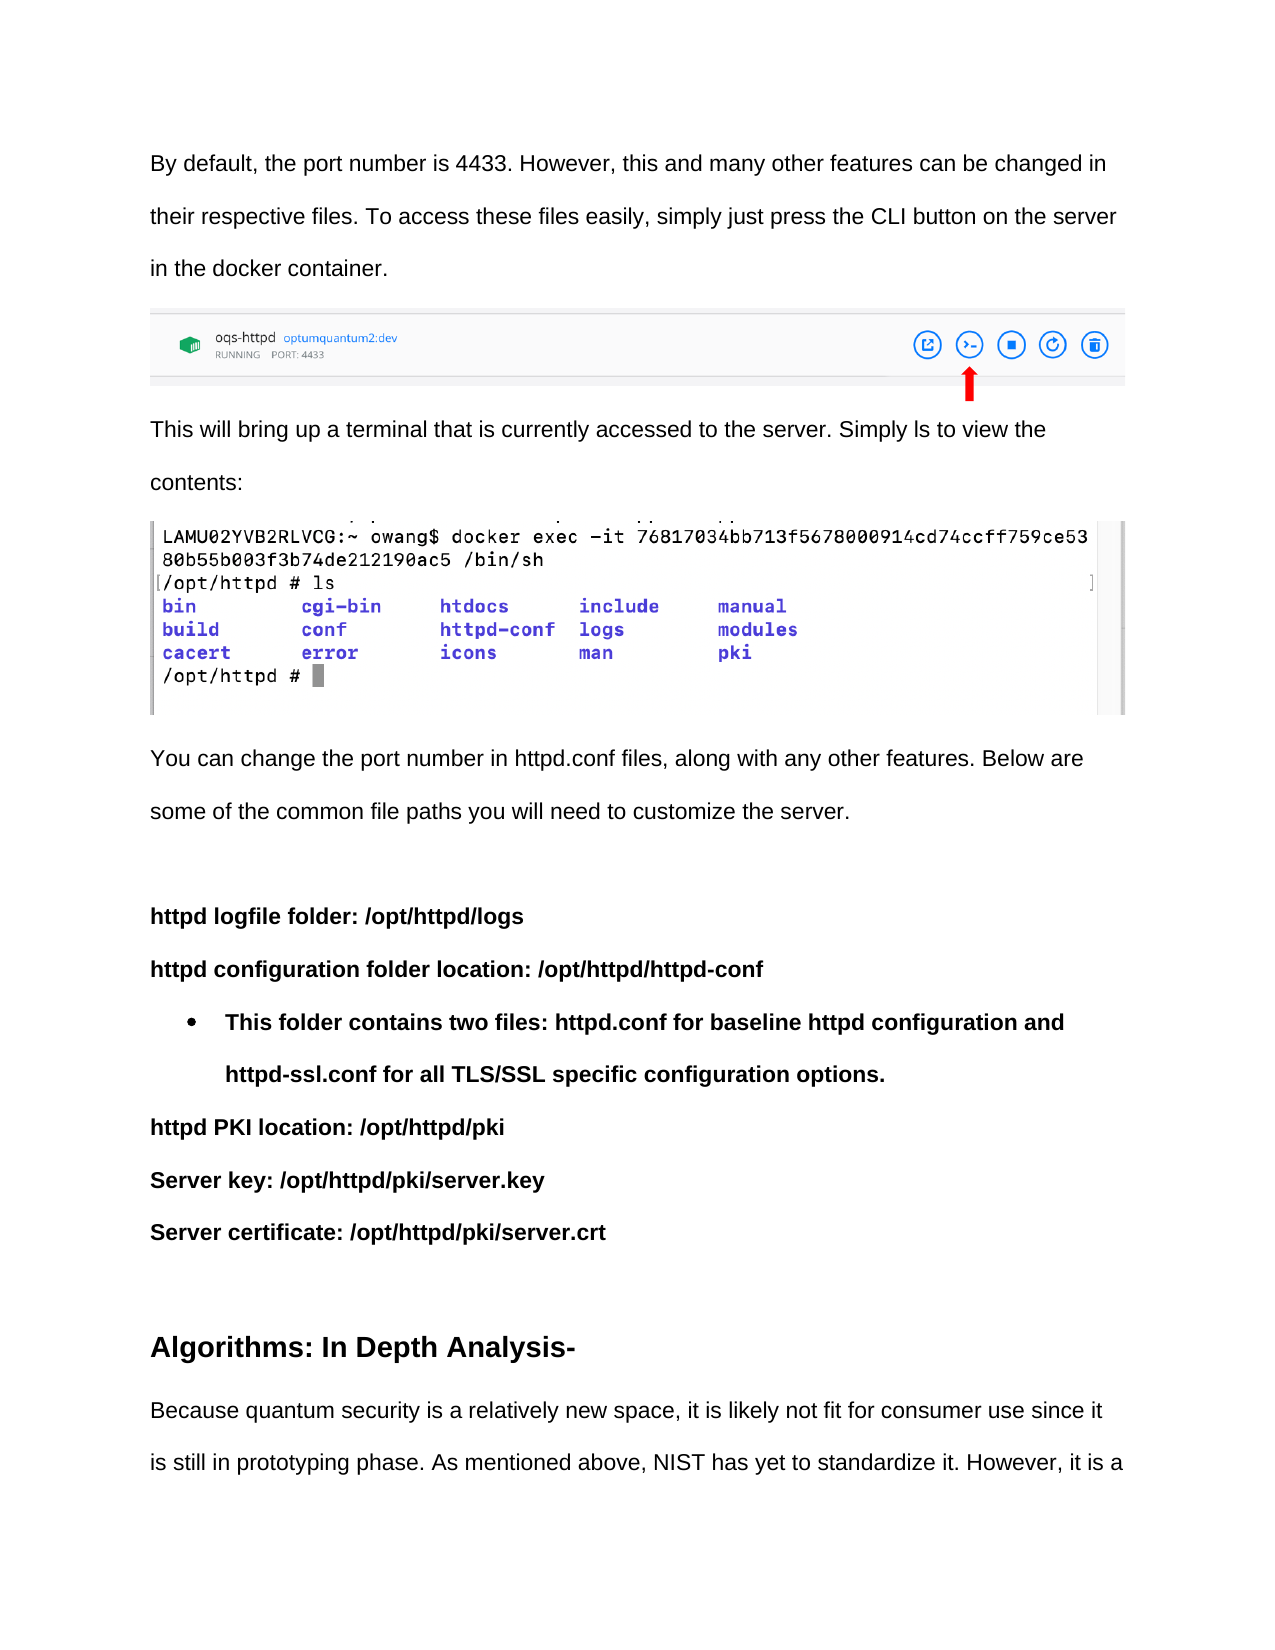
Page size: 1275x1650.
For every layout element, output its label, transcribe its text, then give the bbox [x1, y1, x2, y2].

list This folder contains two files: httpd.conf for baseline httpd configuration and httpd-ssl.conf for all TLS/SSL specific configuration options. [187, 1008, 1125, 1088]
text httpd PKI location: /opt/httpd/pki [150, 1114, 1125, 1140]
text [150, 1397, 1125, 1476]
text This will bring up a terminal that is currently accessed to the server. Simply ls to view the contents: [150, 416, 1125, 495]
picture [150, 308, 1125, 386]
text httpd logfile folder: /opt/httpd/logs [150, 903, 1125, 929]
text By default, the port number is 4433. However, this and many other features can be changed in their respective files. To access these files easily, simply just press the CLI button on the server in the docker container. [150, 150, 1125, 282]
text Server certificate: /opt/httpd/pki/server.crt [150, 1219, 1125, 1246]
text Server key: /opt/httpd/pki/server.key [150, 1167, 1125, 1193]
text Algorithms: In Depth Analysis- [150, 1329, 1125, 1363]
text You can change the port number in httpd.conf files, along with any other features. Below are some of the common file paths you will need to customize the server. [150, 745, 1125, 824]
text httpd configuration folder location: /opt/httpd/httpd-conf [150, 956, 1125, 982]
picture [150, 521, 1125, 715]
